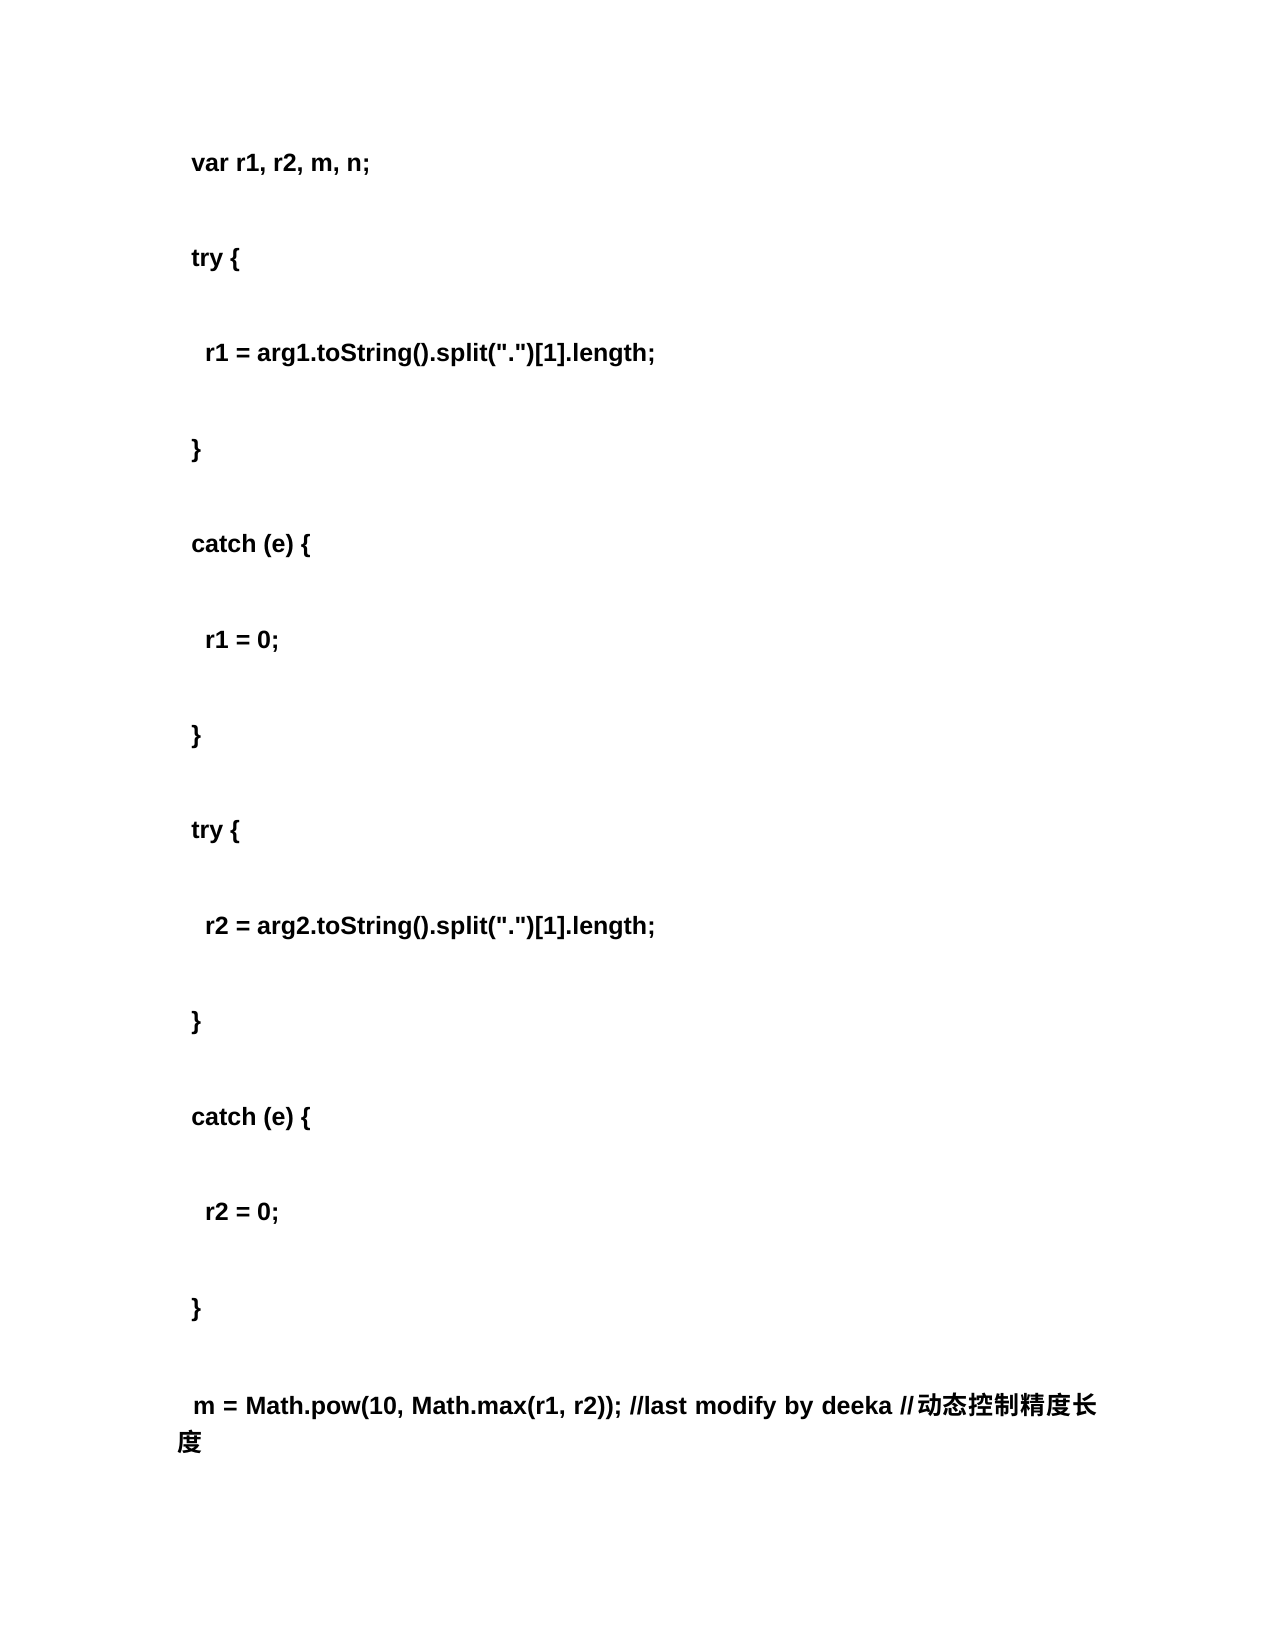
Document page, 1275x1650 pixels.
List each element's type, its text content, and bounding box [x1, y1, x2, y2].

text r1 = 0; [177, 625, 1098, 653]
text } [177, 1293, 1098, 1321]
text catch (e) { [177, 1102, 1098, 1131]
text r2 = 0; [177, 1197, 1098, 1226]
text try { [177, 243, 1098, 272]
text m = Math.pow(10, Math.max(r1, r2)); //last modify by deeka //动态控制精度长度 [177, 1388, 1098, 1459]
text } [177, 1006, 1098, 1035]
text } [177, 720, 1098, 749]
text try { [177, 816, 1098, 844]
text r1 = arg1.toString().split(".")[1].length; [177, 338, 1098, 367]
text var r1, r2, m, n; [177, 148, 1098, 176]
text r2 = arg2.toString().split(".")[1].length; [177, 911, 1098, 940]
text } [177, 434, 1098, 463]
text catch (e) { [177, 529, 1098, 558]
